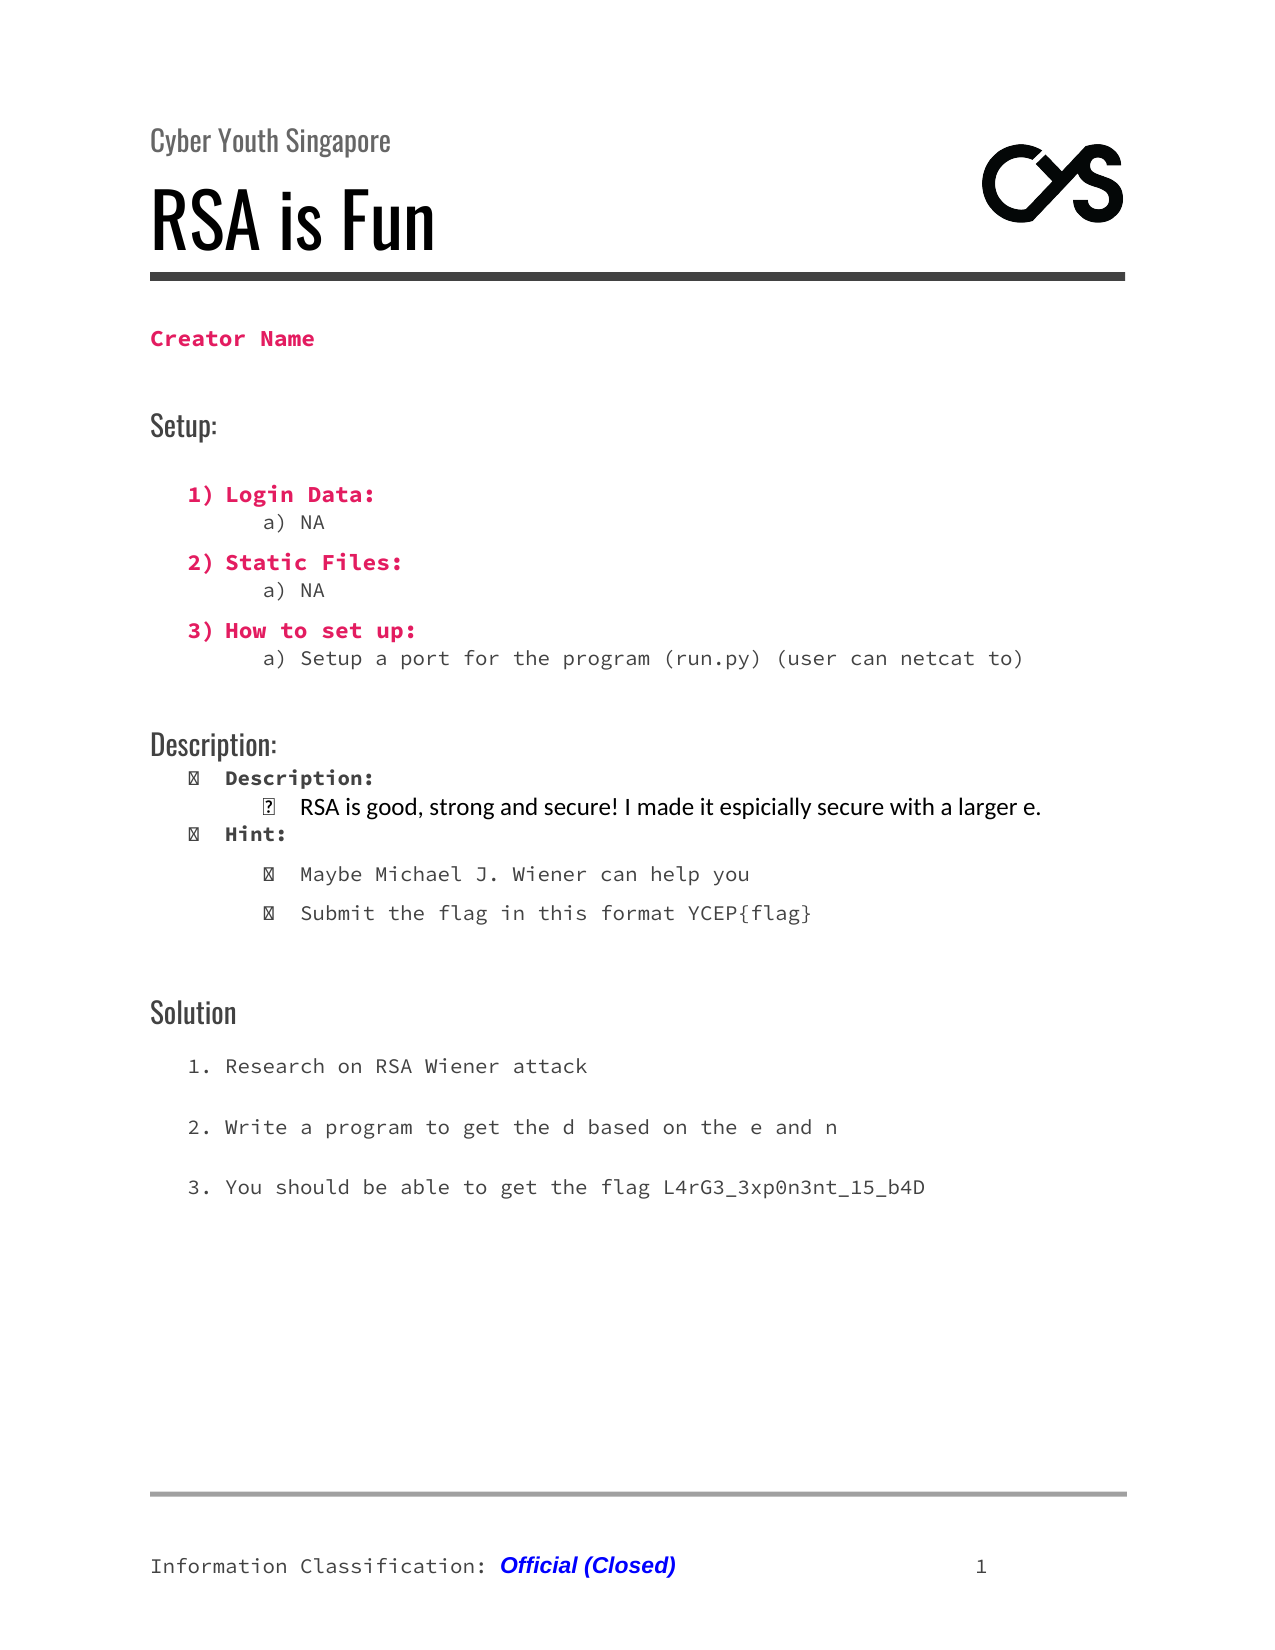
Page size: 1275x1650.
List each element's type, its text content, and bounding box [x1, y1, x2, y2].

list Research on RSA Wiener attack [187, 1053, 1125, 1080]
subtitle Static Files: [187, 548, 1125, 577]
subtitle Solution [150, 989, 1125, 1033]
text Cyber Youth Singapore [150, 118, 1125, 161]
picture [150, 272, 1125, 281]
list RSA is good, strong and secure! I made it espicially secure with a larger e. [262, 791, 1125, 821]
list NA [262, 508, 1125, 535]
list Description: [187, 764, 1125, 791]
subtitle Setup: [150, 403, 1125, 446]
subtitle Creator Name [150, 324, 1125, 353]
list Setup a port for the program (run.py) (user can netcat to) [262, 645, 1125, 671]
list Submit the flag in this format YCEP{flag} [262, 900, 1125, 926]
list Maybe Michael J. Wiener can help you [262, 861, 1125, 887]
list Hint: [187, 821, 1125, 847]
subtitle Description: [150, 721, 1125, 764]
subtitle How to set up: [187, 616, 1125, 645]
subtitle Login Data: [187, 480, 1125, 508]
list NA [262, 577, 1125, 603]
picture [981, 144, 1125, 224]
list You should be able to get the flag L4rG3_3xp0n3nt_15_b4D [187, 1174, 1125, 1200]
title RSA is Fun [150, 161, 1125, 272]
list Write a program to get the d based on the e and n [187, 1114, 1125, 1140]
